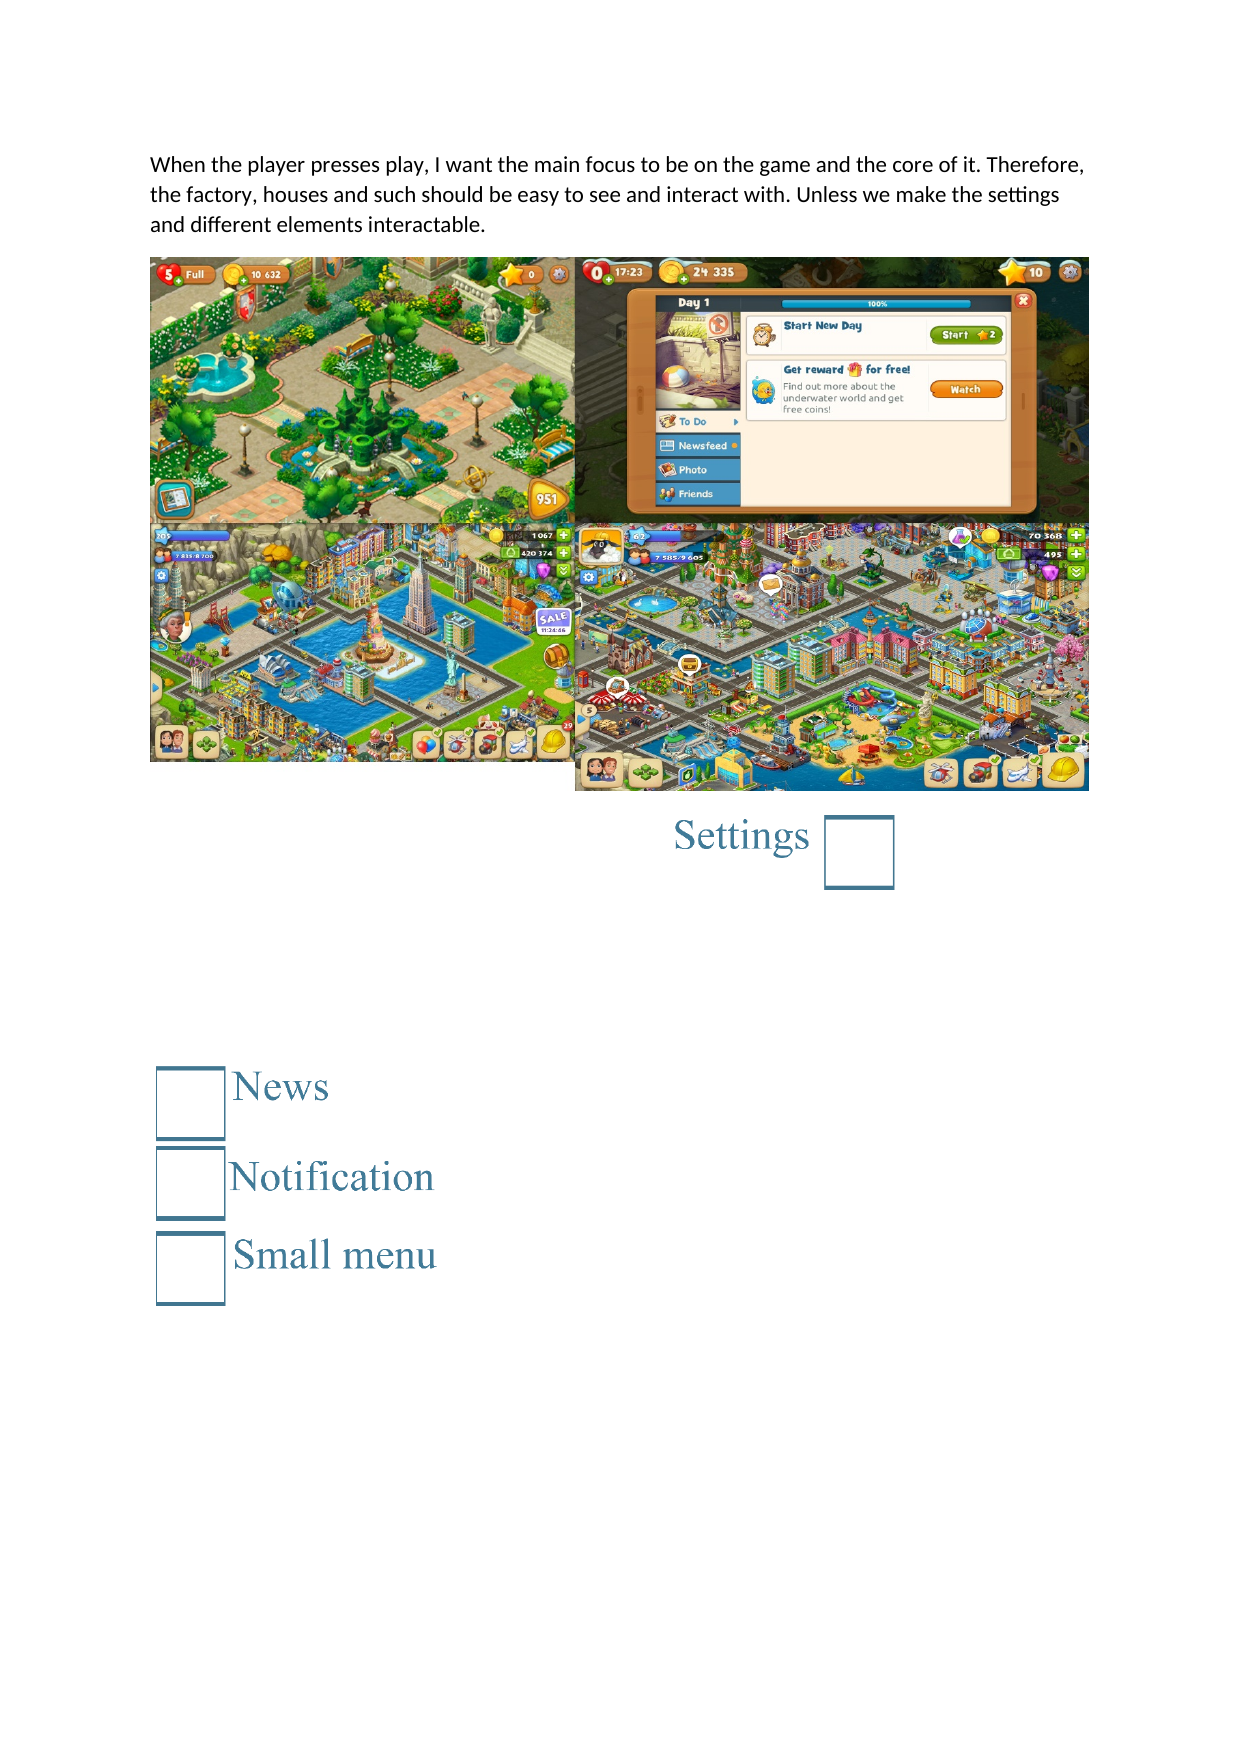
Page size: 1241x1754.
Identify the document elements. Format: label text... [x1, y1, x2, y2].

picture [150, 808, 904, 1312]
text When the player presses play, I want the main focus to be on the game and the core of it. Therefore, the factory, houses and such should be easy to see and interact with. Unless we make the settings and different elements interactable. [150, 150, 1090, 238]
picture [150, 257, 1089, 791]
picture [765, 787, 786, 791]
